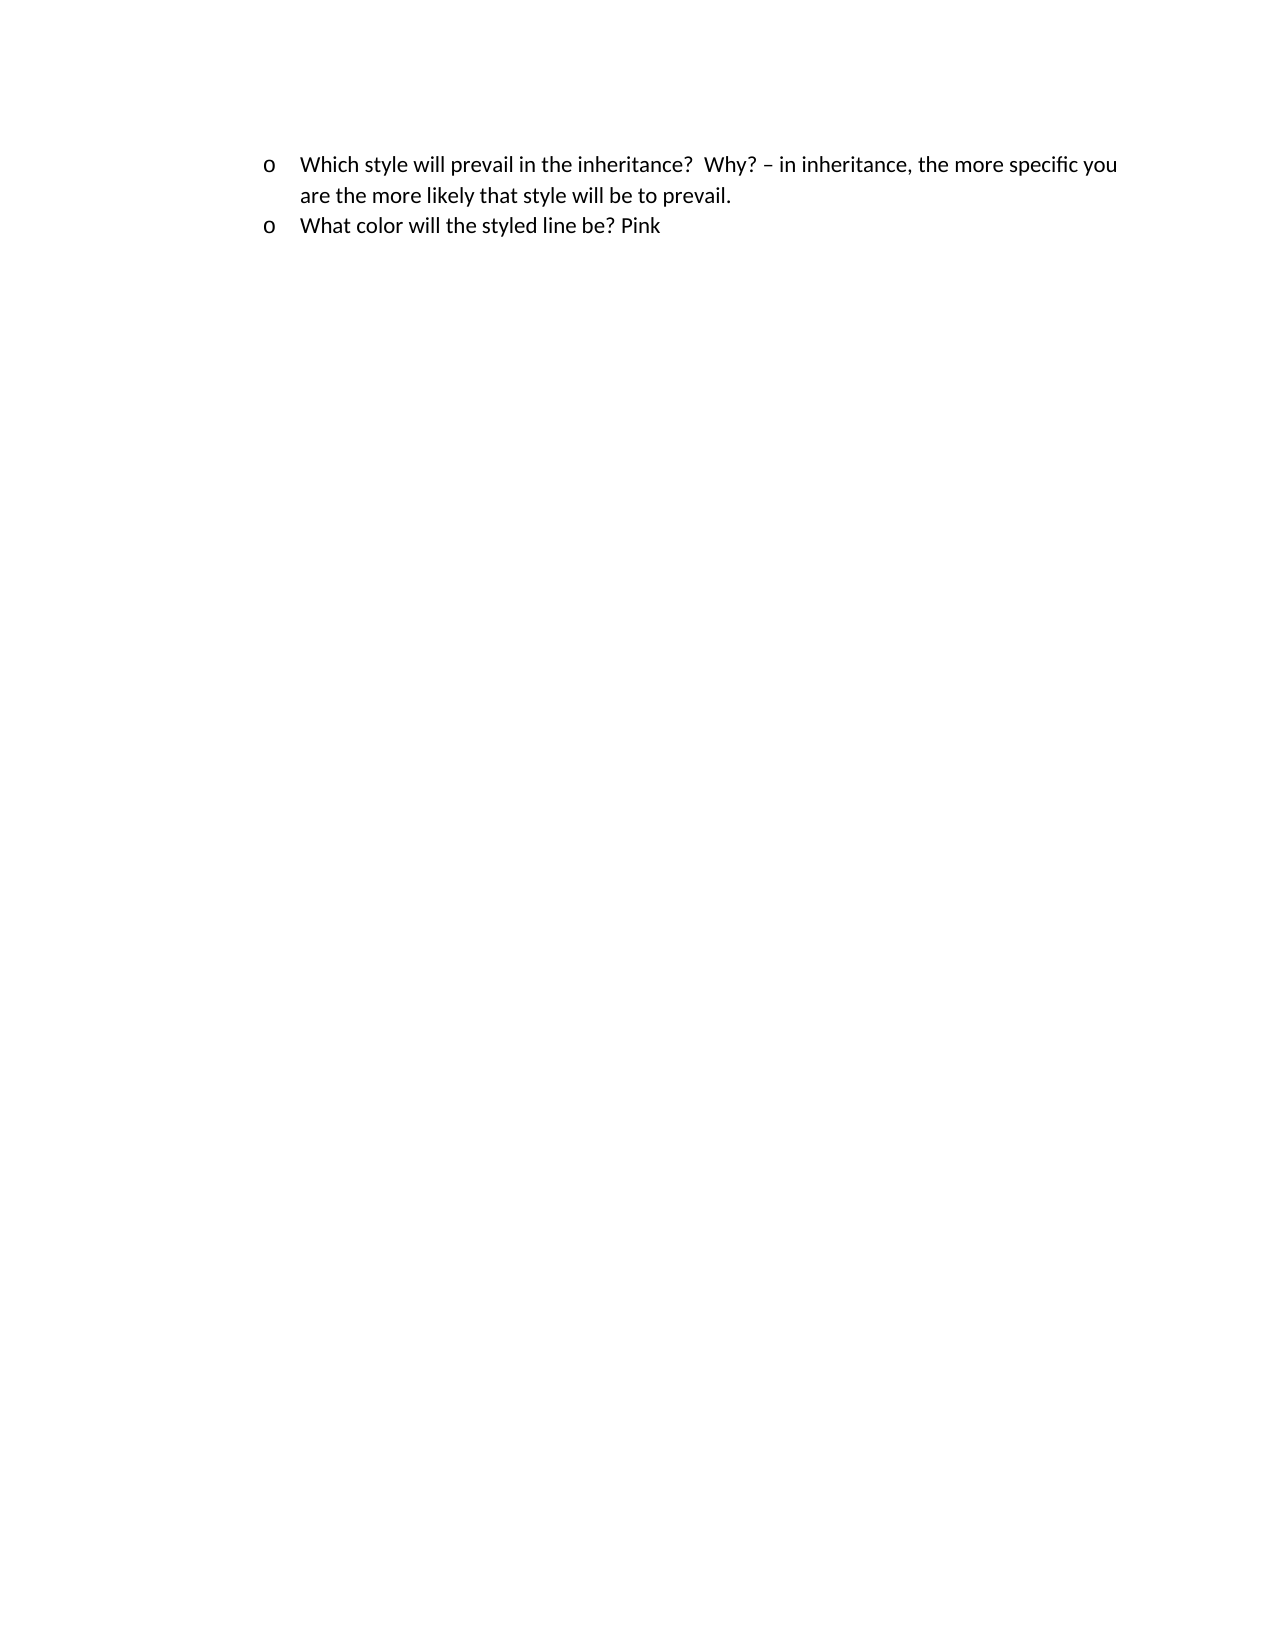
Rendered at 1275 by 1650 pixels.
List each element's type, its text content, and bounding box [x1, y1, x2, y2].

list What color will the styled line be? Pink [262, 212, 1125, 241]
list Which style will prevail in the inheritance? Why? – in inheritance, the more specific you are the more likely that style will be to prevail. [262, 150, 1125, 209]
